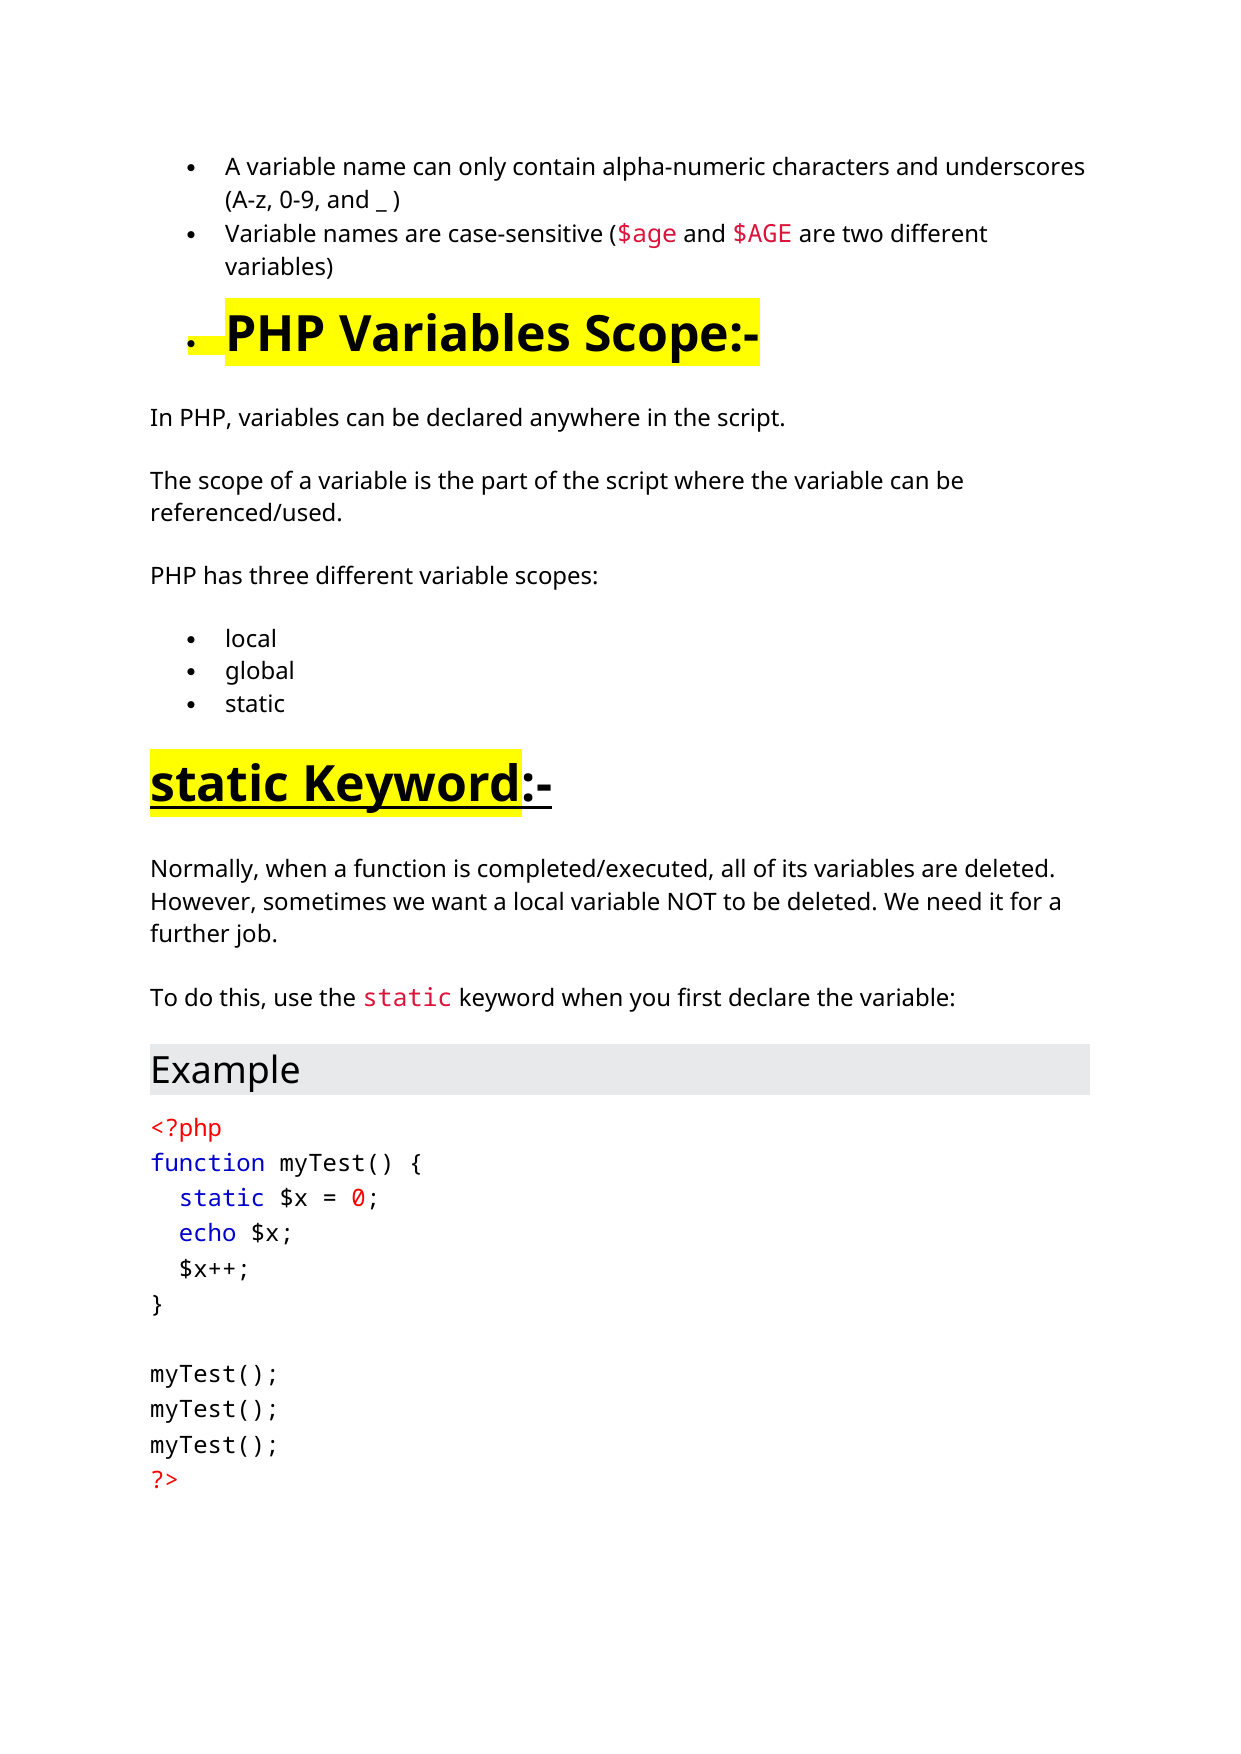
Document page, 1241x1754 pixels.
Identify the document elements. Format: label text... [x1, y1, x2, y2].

subtitle PHP Variables Scope:- [187, 297, 1090, 366]
text The scope of a variable is the part of the script where the variable can be referenced/used. [150, 464, 1090, 529]
list global [187, 654, 1090, 687]
list local [187, 621, 1090, 654]
list Variable names are case-sensitive ($age and $AGE are two different variables) [187, 215, 1090, 282]
list static [187, 687, 1090, 719]
text To do this, use the static keyword when you first declare the variable: [150, 980, 1090, 1014]
text PHP has three different variable scopes: [150, 559, 1090, 591]
list A variable name can only contain alpha-numeric characters and underscores (A-z, 0-9, and _ ) [187, 150, 1090, 215]
subtitle Example [150, 1044, 1090, 1095]
text <?php function myTest() { static $x = 0; echo $x; $x++; } myTest(); myTest(); myTest(); ?> [150, 1111, 1090, 1495]
text Normally, when a function is completed/executed, all of its variables are deleted. However, sometimes we want a local variable NOT to be deleted. We need it for a further job. [150, 852, 1090, 950]
subtitle static Keyword:- [150, 748, 1090, 817]
text In PHP, variables can be declared anywhere in the script. [150, 401, 1090, 434]
